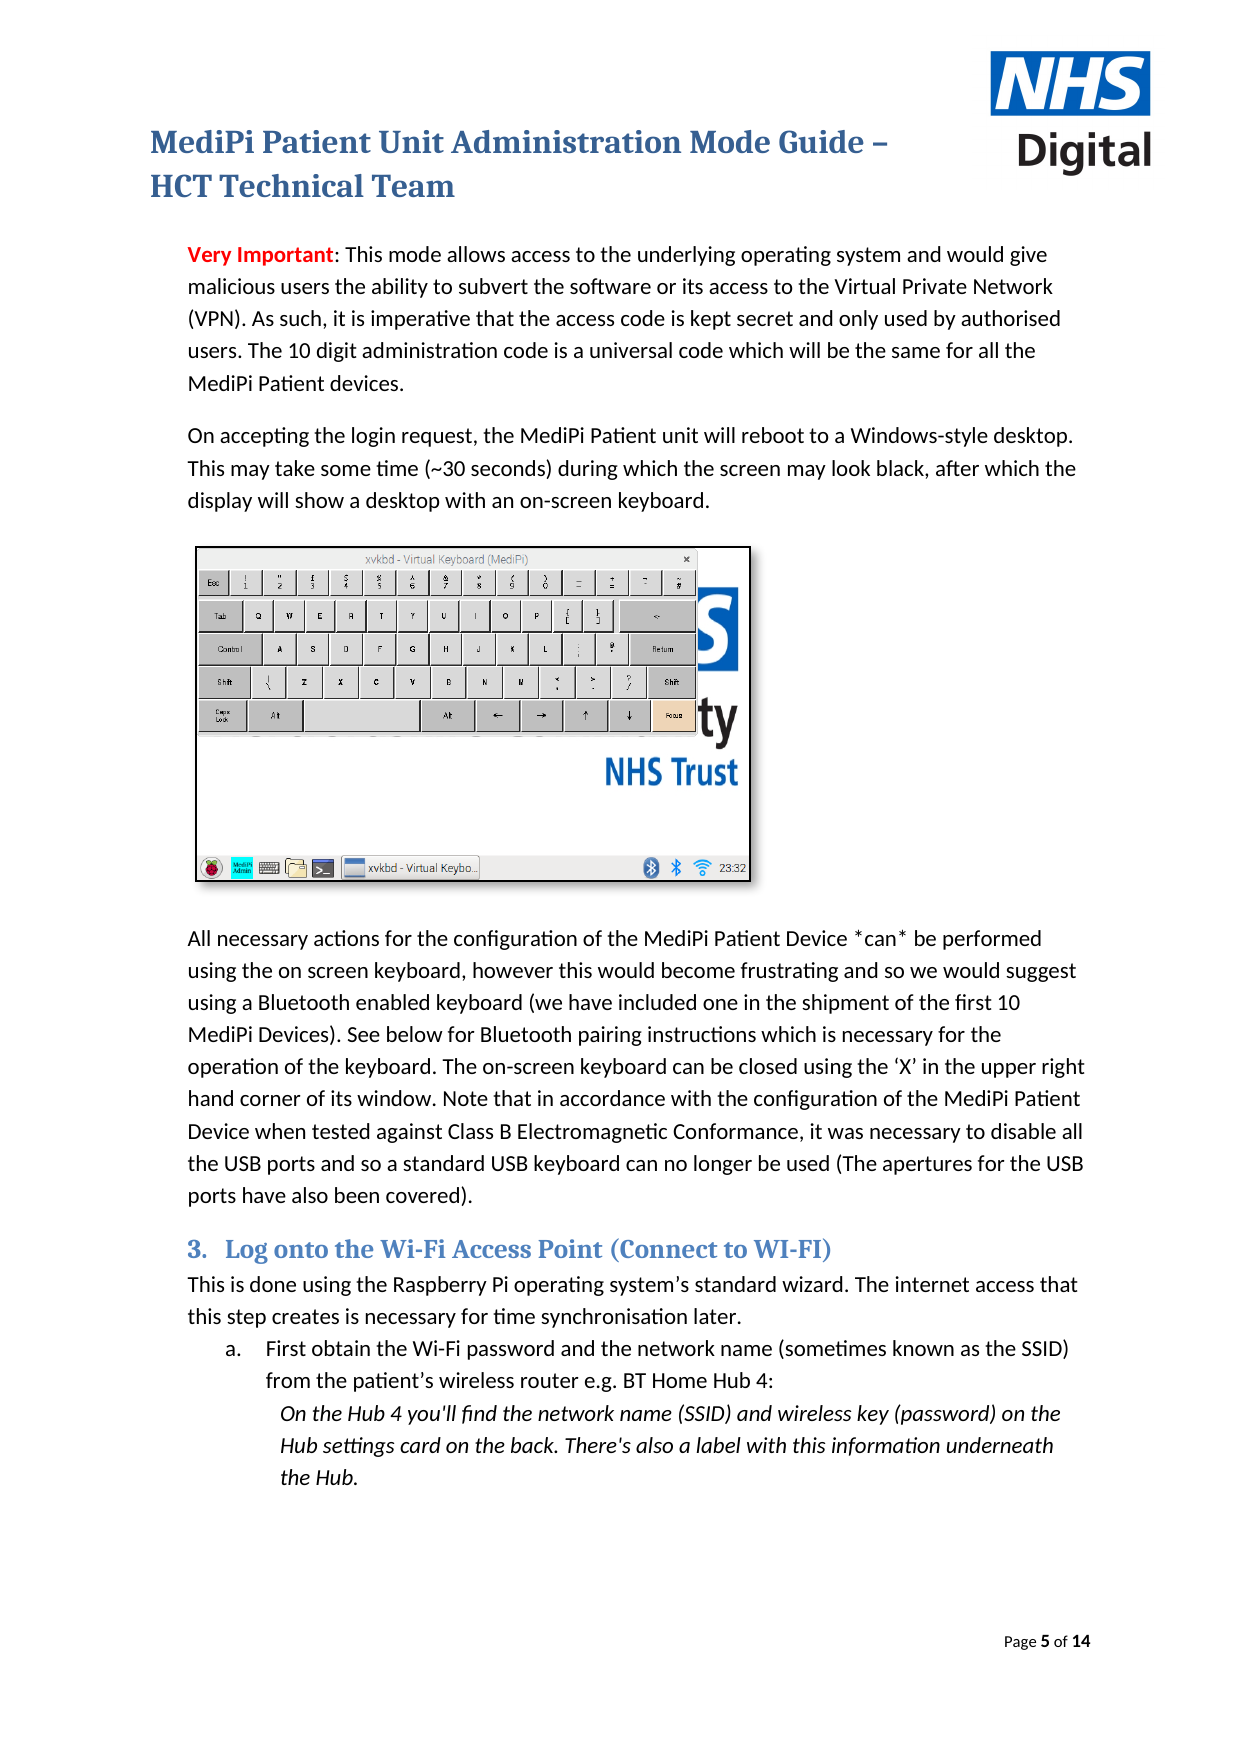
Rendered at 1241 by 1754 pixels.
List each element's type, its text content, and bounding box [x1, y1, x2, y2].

list First obtain the Wi-Fi password and the network name (sometimes known as the SSID) from the patient’s wireless router e.g. BT Home Hub 4: [225, 1334, 1090, 1394]
subtitle Log onto the Wi-Fi Access Point (Connect to WI-FI) [187, 1234, 1090, 1265]
text All necessary actions for the configuration of the MediPi Patient Device *can* be performed using the on screen keyboard, however this would become frustrating and so we would suggest using a Bluetooth enabled keyboard (we have included one in the shipment of the first 10 MediPi Devices). See below for Bluetooth pairing instructions which is necessary for the operation of the keyboard. The on-screen keyboard can be closed using the ‘X’ in the upper right hand corner of its window. Note that in accordance with the configuration of the MediPi Patient Device when tested against Class B Electromagnetic Conformance, it was necessary to disable all the USB ports and so a standard USB keyboard can no longer be used (The apertures for the USB ports have also been covered). [187, 924, 1090, 1209]
list On the Hub 4 you'll find the network name (SSID) and wireless key (password) on the Hub settings card on the back. There's also a label with this information underneath the Hub. [280, 1399, 1090, 1491]
picture [971, 35, 1166, 189]
text On accepting the login request, the MediPi Patient unit will reboot to a Windows-style desktop. This may take some time (~30 seconds) during which the screen may look black, after which the display will show a desktop with an on-screen keyboard. [187, 422, 1090, 514]
text Very Important: This mode allows access to the underlying operating system and would give malicious users the ability to subvert the software or its access to the Virtual Private Network (VPN). As such, it is imperative that the access code is kept secret and only used by authorised users. The 10 digit administration code is a universal code which will be the same for all the MediPi Patient devices. [187, 240, 1090, 397]
picture [197, 548, 749, 880]
list This is done using the Raspberry Pi operating system’s standard wizard. The internet access that this step creates is necessary for time synchronisation later. [187, 1270, 1090, 1330]
